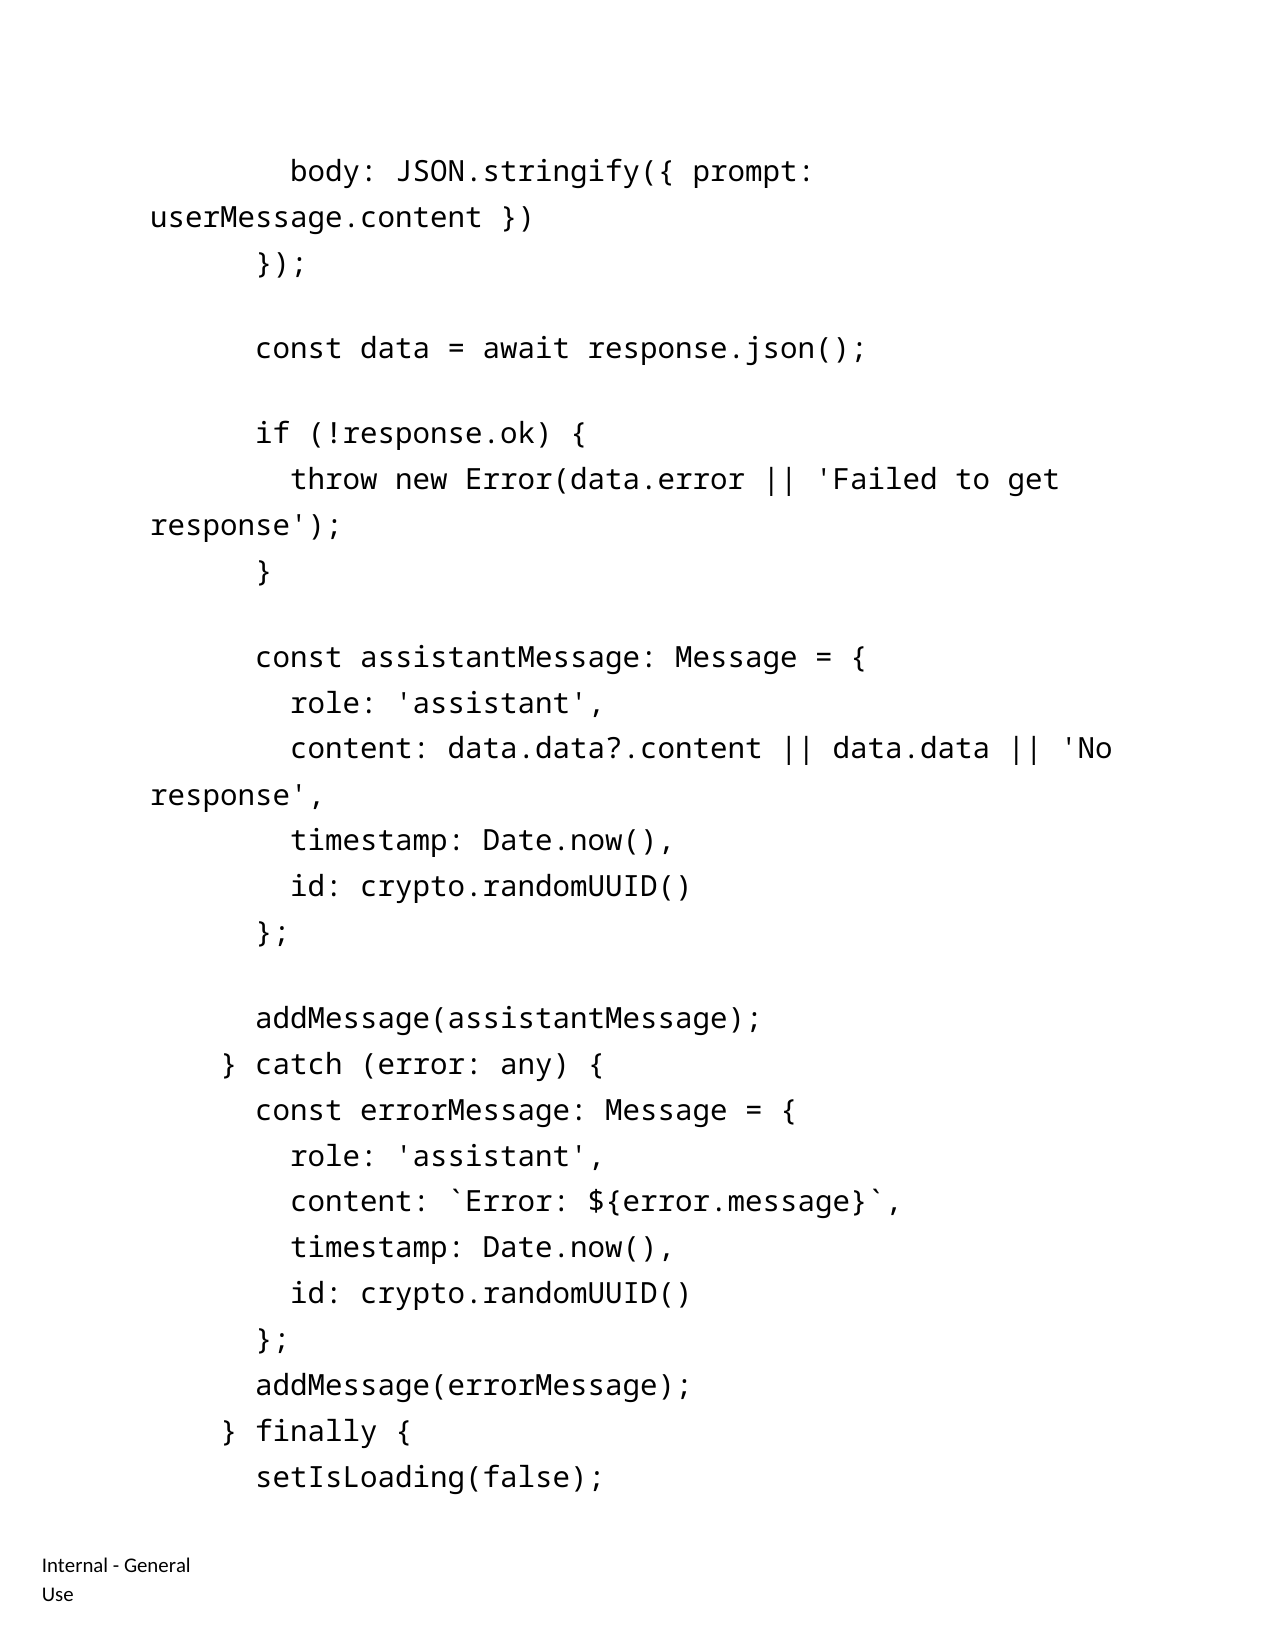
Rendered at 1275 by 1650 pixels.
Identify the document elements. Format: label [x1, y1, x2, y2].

text [150, 150, 1125, 1496]
